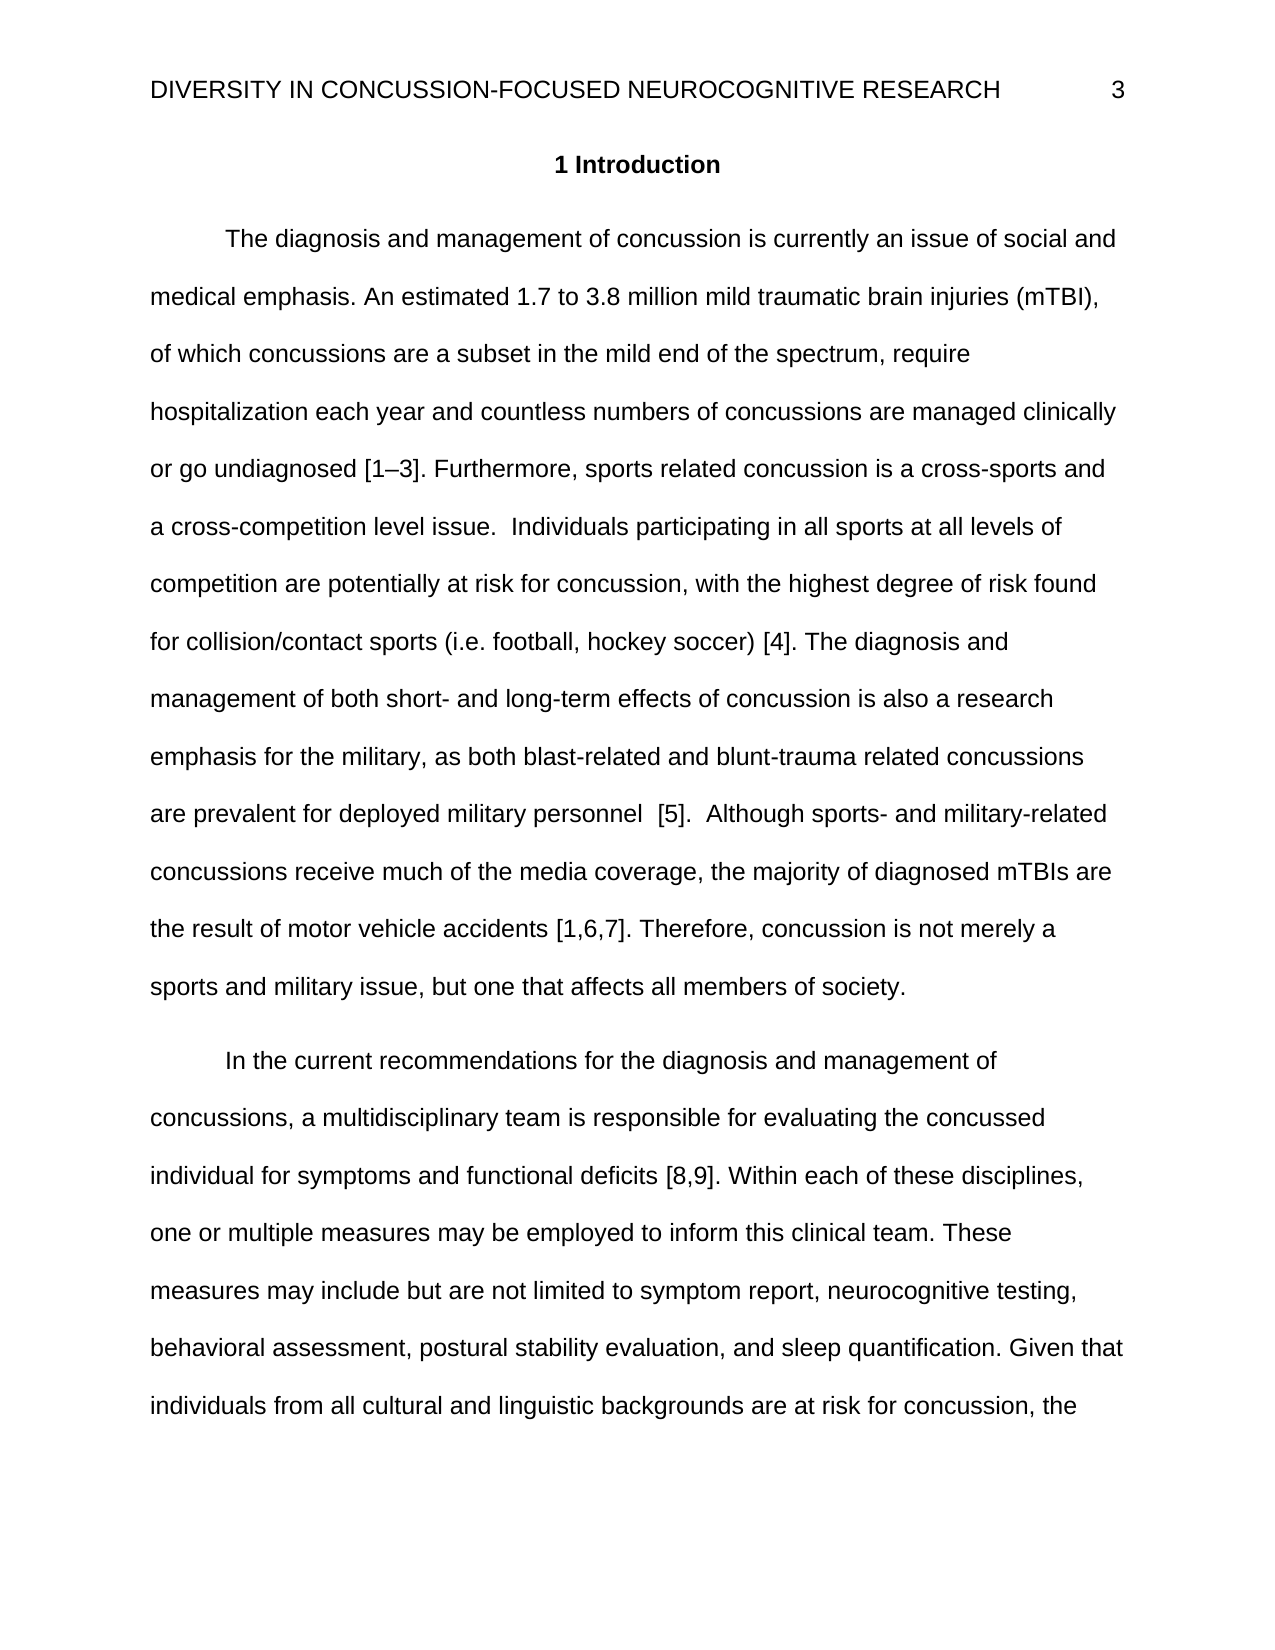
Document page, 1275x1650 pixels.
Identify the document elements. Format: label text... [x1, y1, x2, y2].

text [150, 1046, 1125, 1419]
text The diagnosis and management of concussion is currently an issue of social and medical emphasis. An estimated 1.7 to 3.8 million mild traumatic brain injuries (mTBI), of which concussions are a subset in the mild end of the spectrum, require hospitalization each year and countless numbers of concussions are managed clinically or go undiagnosed [1–3]. Furthermore, sports related concussion is a cross-sports and a cross-competition level issue. Individuals participating in all sports at all levels of competition are potentially at risk for concussion, with the highest degree of risk found for collision/contact sports (i.e. football, hockey soccer) [4]. The diagnosis and management of both short- and long-term effects of concussion is also a research emphasis for the military, as both blast-related and blunt-trauma related concussions are prevalent for deployed military personnel [5]. Although sports- and military-related concussions receive much of the media coverage, the majority of diagnosed mTBIs are the result of motor vehicle accidents [1,6,7]. Therefore, concussion is not merely a sports and military issue, but one that affects all members of society. [150, 224, 1125, 1000]
text 1 Introduction [150, 150, 1125, 179]
